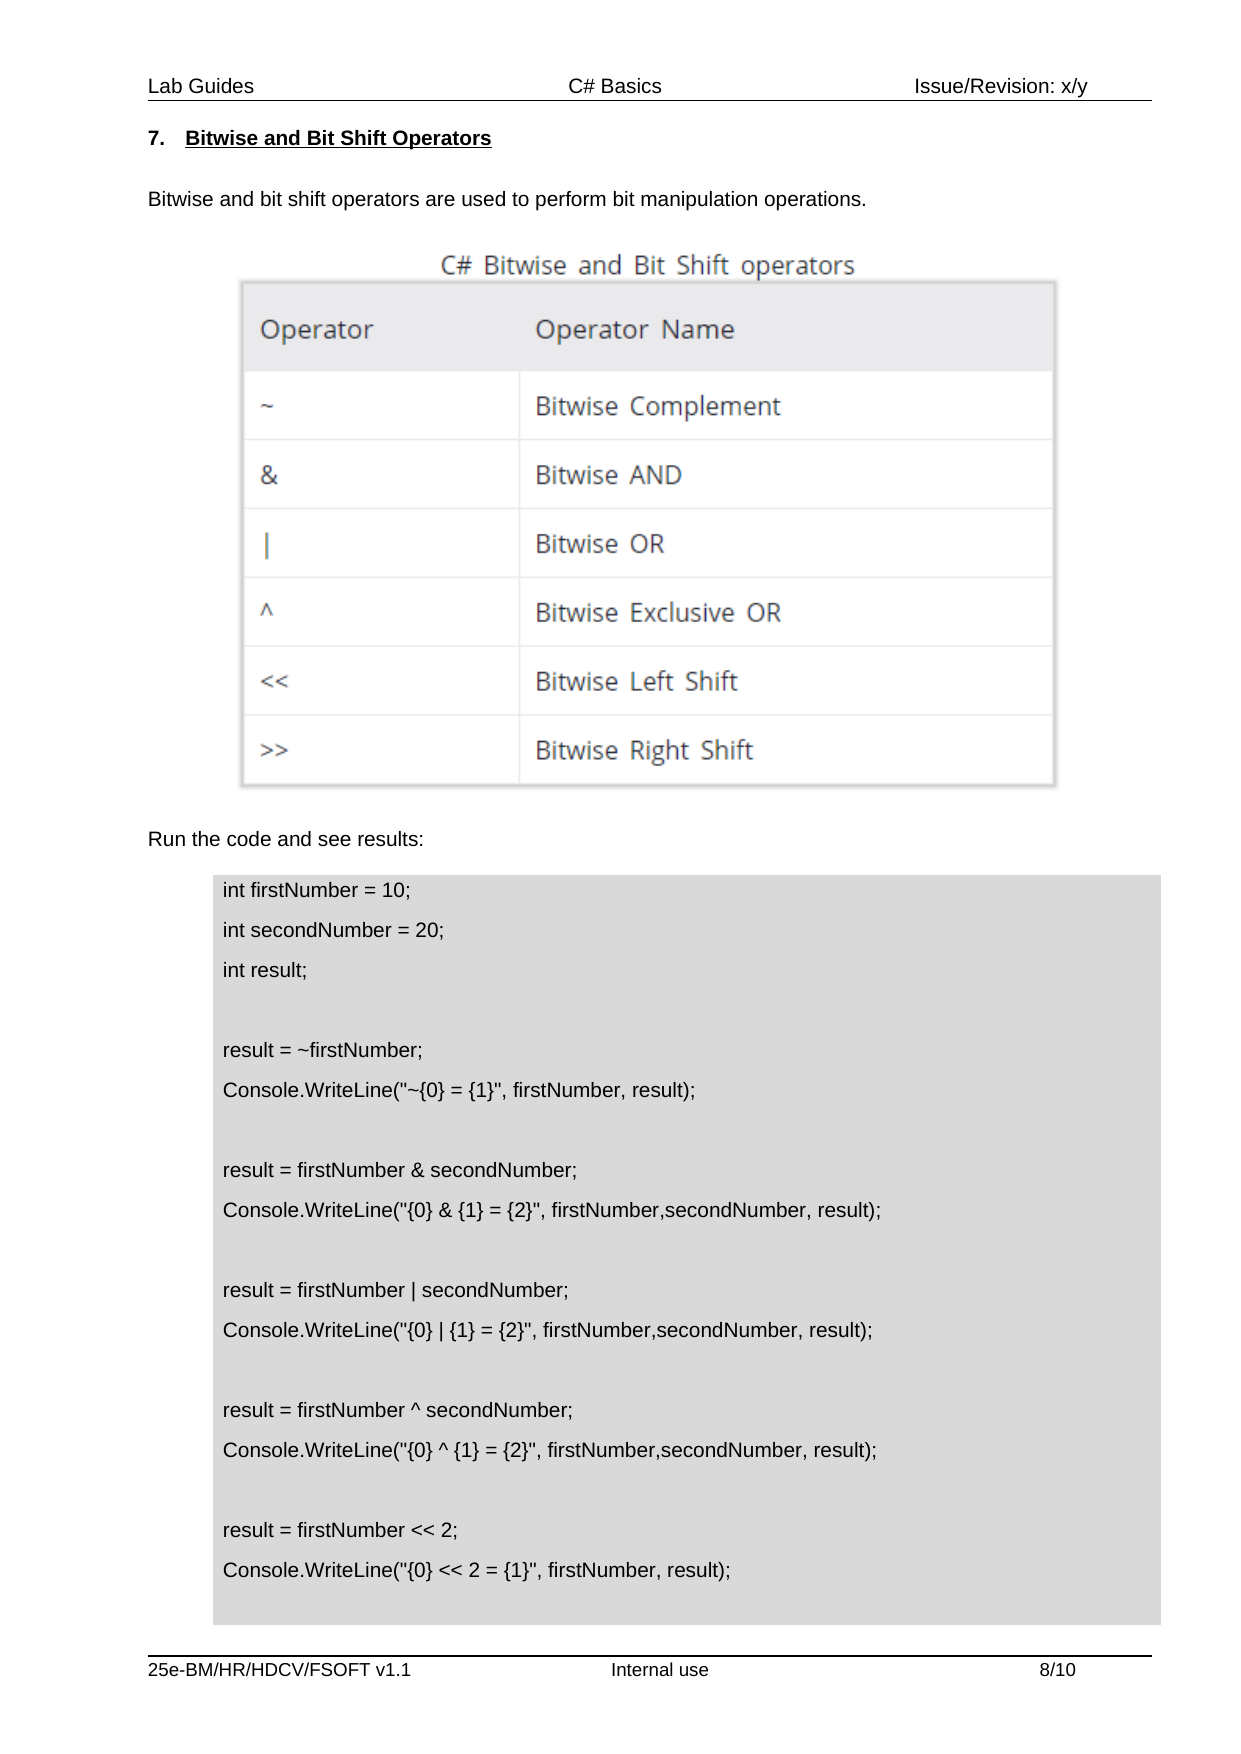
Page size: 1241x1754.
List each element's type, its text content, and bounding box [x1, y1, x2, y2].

text Console.WriteLine("{0} | {1} = {2}", firstNumber,secondNumber, result); [214, 1315, 1160, 1342]
text Console.WriteLine("~{0} = {1}", firstNumber, result); [214, 1075, 1160, 1102]
text result = firstNumber & secondNumber; [214, 1155, 1160, 1182]
text Bitwise and bit shift operators are used to perform bit manipulation operations. [148, 187, 1152, 211]
text Console.WriteLine("{0} << 2 = {1}", firstNumber, result); [214, 1555, 1160, 1582]
text result = firstNumber ^ secondNumber; [214, 1395, 1160, 1422]
text result = firstNumber << 2; [214, 1515, 1160, 1542]
text int firstNumber = 10; [214, 876, 1160, 902]
text int secondNumber = 20; [214, 915, 1160, 942]
text result = ~firstNumber; [214, 1035, 1160, 1062]
text Console.WriteLine("{0} ^ {1} = {2}", firstNumber,secondNumber, result); [214, 1435, 1160, 1462]
text Run the code and see results: [148, 827, 1152, 851]
list Bitwise and Bit Shift Operators [148, 126, 1152, 149]
text Console.WriteLine("{0} & {1} = {2}", firstNumber,secondNumber, result); [214, 1195, 1160, 1222]
picture [228, 235, 1071, 802]
text int result; [214, 955, 1160, 982]
text result = firstNumber | secondNumber; [214, 1275, 1160, 1302]
